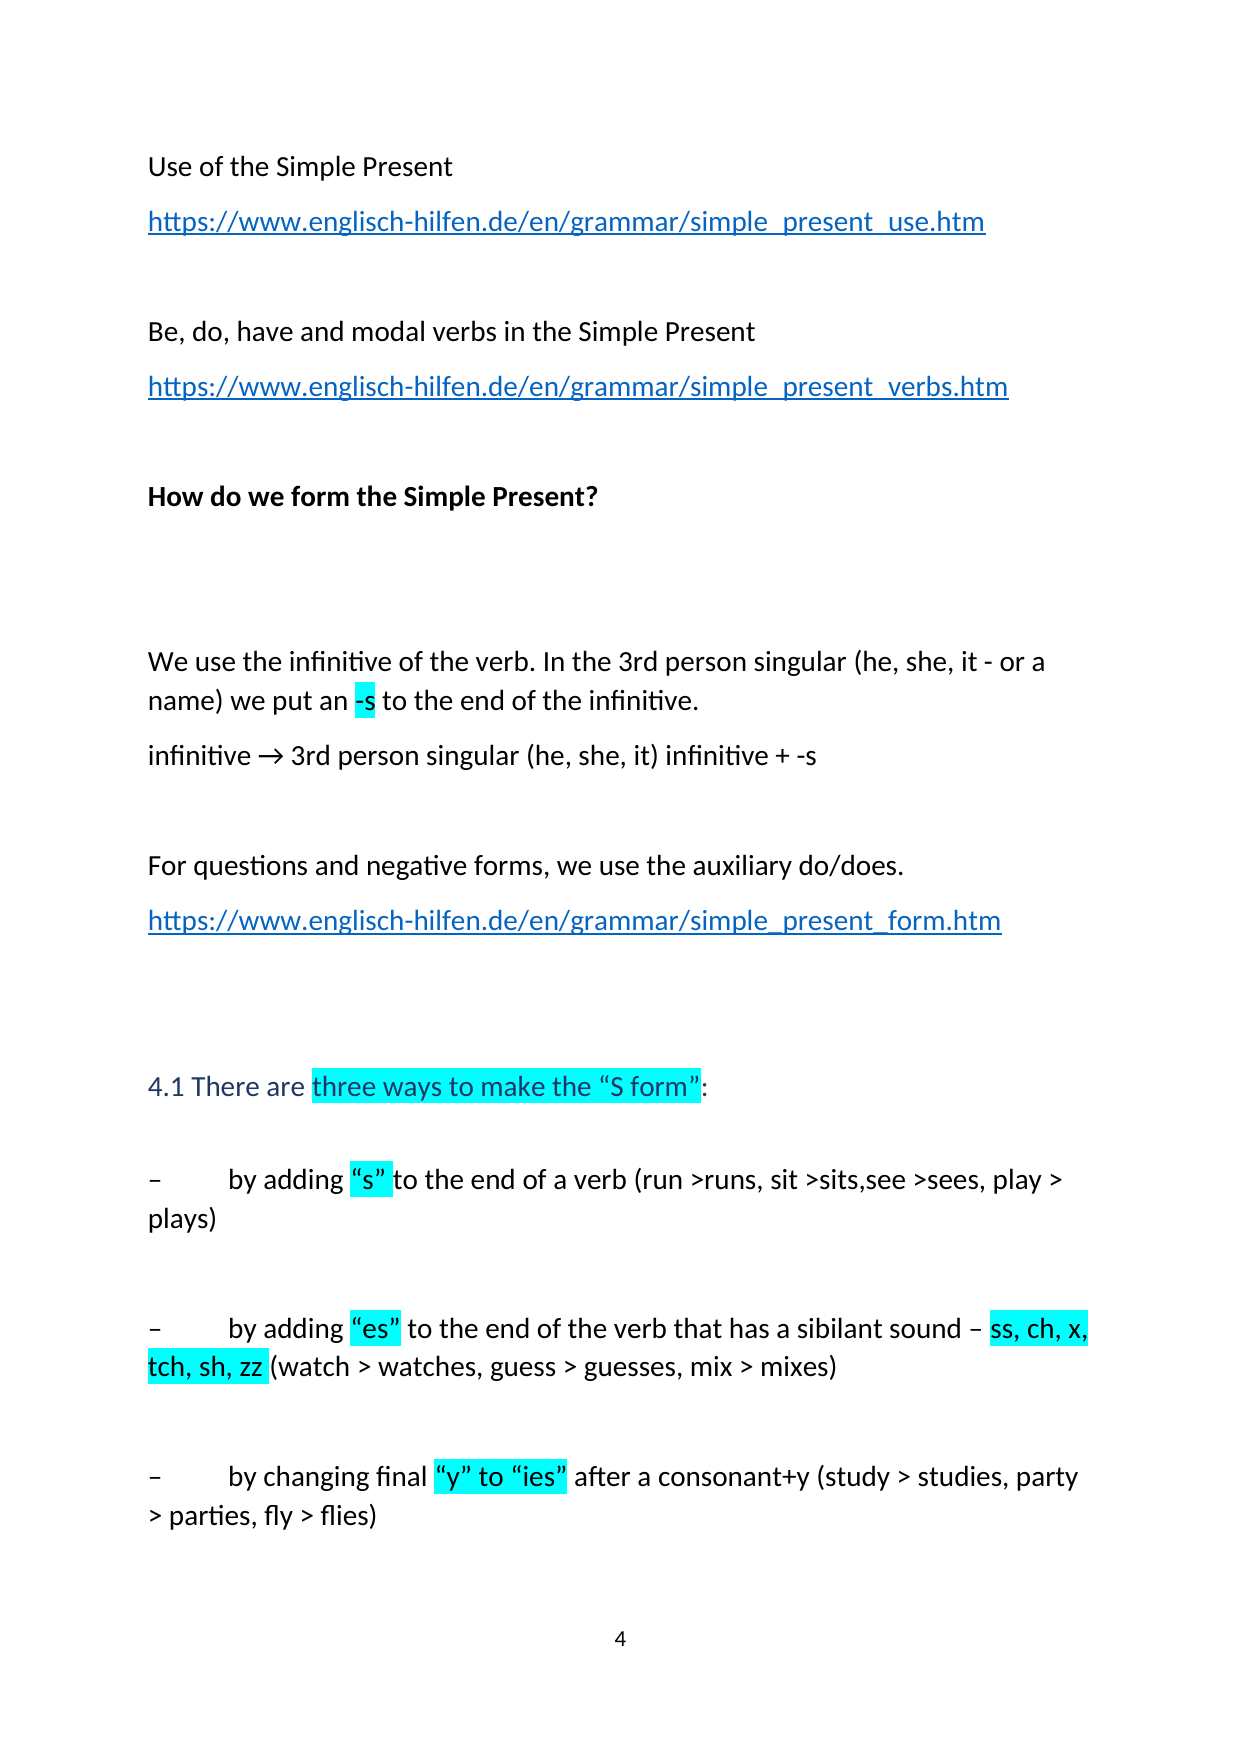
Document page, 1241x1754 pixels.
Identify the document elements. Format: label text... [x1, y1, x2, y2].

text We use the infinitive of the verb. In the 3rd person singular (he, she, it - or a name) we put an -s to the end of the infinitive. [148, 643, 1093, 718]
text How do we form the Simple Present? [148, 478, 1093, 514]
subtitle 4.1 There are three ways to make the “S form”: [701, 1068, 1093, 1103]
text https://www.englisch-hilfen.de/en/grammar/simple_present_verbs.htm [148, 368, 1093, 404]
text – by adding “s” to the end of a verb (run >runs, sit >sits,see >sees, play > plays) [148, 1161, 1093, 1235]
text infinitive → 3rd person singular (he, she, it) infinitive + -s [148, 737, 1093, 773]
text – by changing final “y” to “ies” after a consonant+y (study > studies, party > parties, fly > flies) [148, 1458, 1093, 1533]
subtitle 4.1 There are three ways to make the “S form”: [148, 1068, 312, 1103]
text https://www.englisch-hilfen.de/en/grammar/simple_present_use.htm [148, 203, 1093, 238]
text – by adding “es” to the end of the verb that has a sibilant sound – ss, ch, x, tch, sh, zz (watch > watches, guess > guesses, mix > mixes) [148, 1310, 1093, 1384]
text Use of the Simple Present [148, 148, 1093, 183]
text For questions and negative forms, we use the auxiliary do/does. [148, 847, 1093, 883]
text Be, do, have and modal verbs in the Simple Present [148, 313, 1093, 348]
text https://www.englisch-hilfen.de/en/grammar/simple_present_form.htm [148, 902, 1093, 938]
